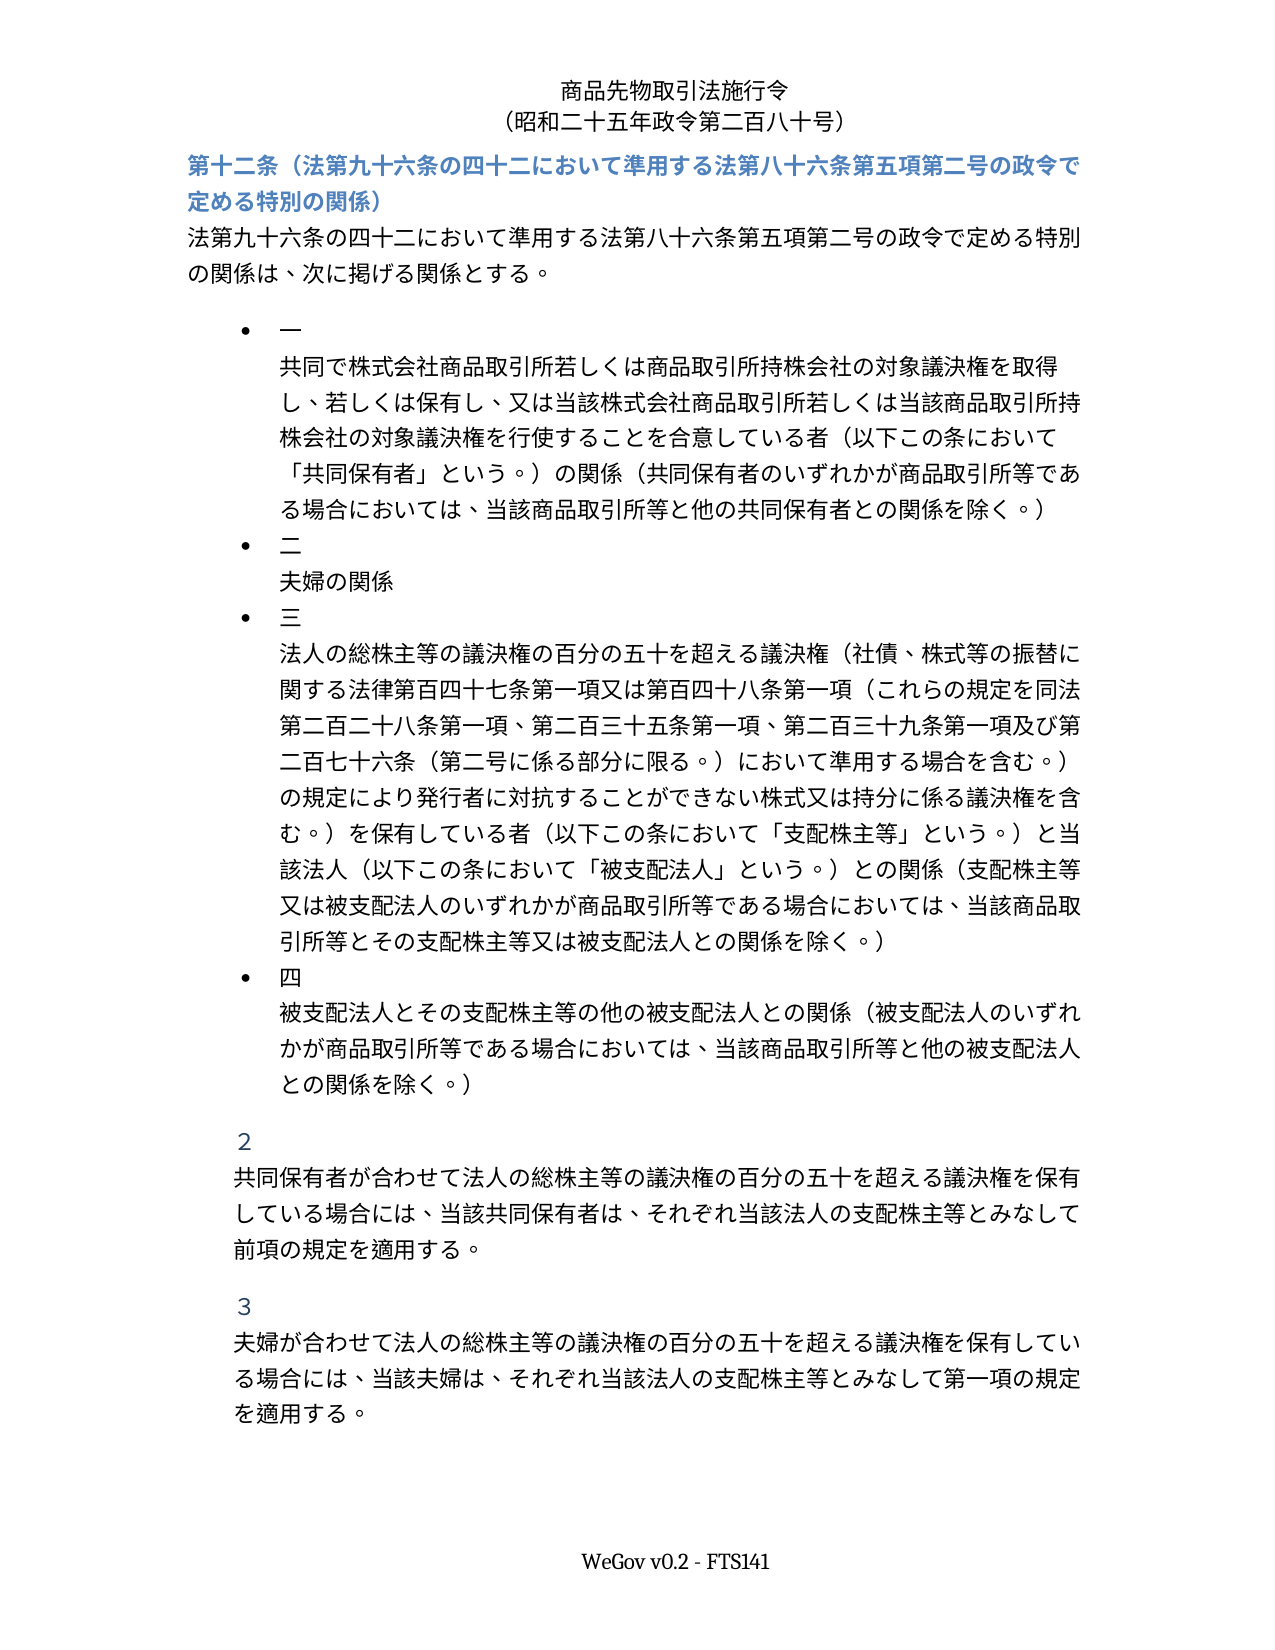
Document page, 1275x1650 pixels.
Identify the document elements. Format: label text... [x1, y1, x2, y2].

subtitle ３ [233, 1291, 1087, 1322]
subtitle ２ [233, 1126, 1087, 1157]
text 夫婦が合わせて法人の総株主等の議決権の百分の五十を超える議決権を保有している場合には、当該夫婦は、それぞれ当該法人の支配株主等とみなして第一項の規定を適用する。 [233, 1327, 1087, 1430]
text 共同保有者が合わせて法人の総株主等の議決権の百分の五十を超える議決権を保有している場合には、当該共同保有者は、それぞれ当該法人の支配株主等とみなして前項の規定を適用する。 [233, 1162, 1087, 1265]
list 二 夫婦の関係 [242, 530, 1087, 597]
list 一 共同で株式会社商品取引所若しくは商品取引所持株会社の対象議決権を取得し、若しくは保有し、又は当該株式会社商品取引所若しくは当該商品取引所持株会社の対象議決権を行使することを合意している者（以下この条において「共同保有者」という。）の関係（共同保有者のいずれかが商品取引所等である場合においては、当該商品取引所等と他の共同保有者との関係を除く。） [242, 314, 1087, 526]
text 法第九十六条の四十二において準用する法第八十六条第五項第二号の政令で定める特別の関係は、次に掲げる関係とする。 [187, 222, 1087, 289]
list 四 被支配法人とその支配株主等の他の被支配法人との関係（被支配法人のいずれかが商品取引所等である場合においては、当該商品取引所等と他の被支配法人との関係を除く。） [242, 961, 1087, 1101]
subtitle 第十二条（法第九十六条の四十二において準用する法第八十六条第五項第二号の政令で定める特別の関係） [187, 150, 1087, 217]
list 三 法人の総株主等の議決権の百分の五十を超える議決権（社債、株式等の振替に関する法律第百四十七条第一項又は第百四十八条第一項（これらの規定を同法第二百二十八条第一項、第二百三十五条第一項、第二百三十九条第一項及び第二百七十六条（第二号に係る部分に限る。）において準用する場合を含む。）の規定により発行者に対抗することができない株式又は持分に係る議決権を含む。）を保有している者（以下この条において「支配株主等」という。）と当該法人（以下この条において「被支配法人」という。）との関係（支配株主等又は被支配法人のいずれかが商品取引所等である場合においては、当該商品取引所等とその支配株主等又は被支配法人との関係を除く。） [242, 602, 1087, 957]
